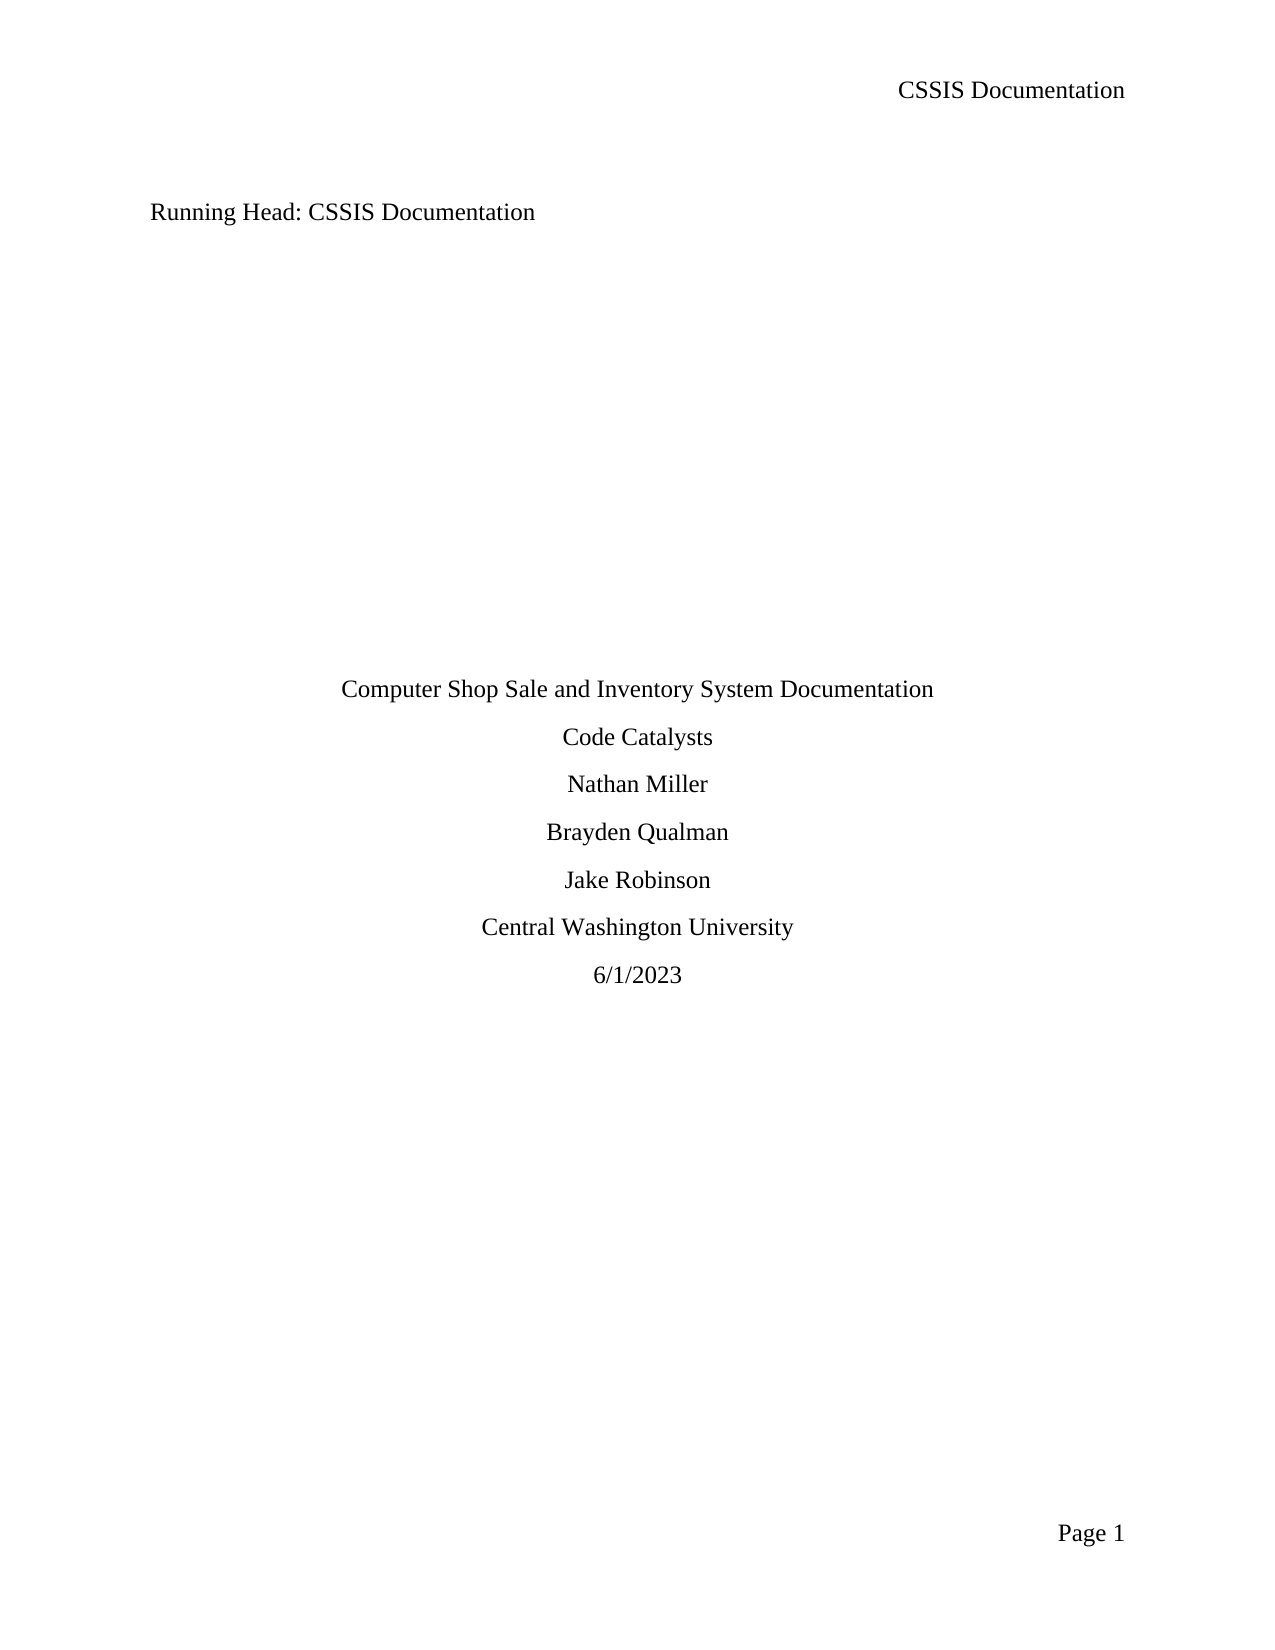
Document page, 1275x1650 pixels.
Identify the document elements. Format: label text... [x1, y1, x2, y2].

text Nathan Miller [150, 769, 1125, 798]
text Brayden Qualman [150, 817, 1125, 846]
text Central Washington University [150, 912, 1125, 941]
text 6/1/2023 [150, 960, 1125, 989]
text Computer Shop Sale and Inventory System Documentation [150, 674, 1125, 703]
text Running Head: CSSIS Documentation [150, 197, 1125, 226]
text Code Catalysts [150, 722, 1125, 750]
text Jake Robinson [150, 865, 1125, 893]
